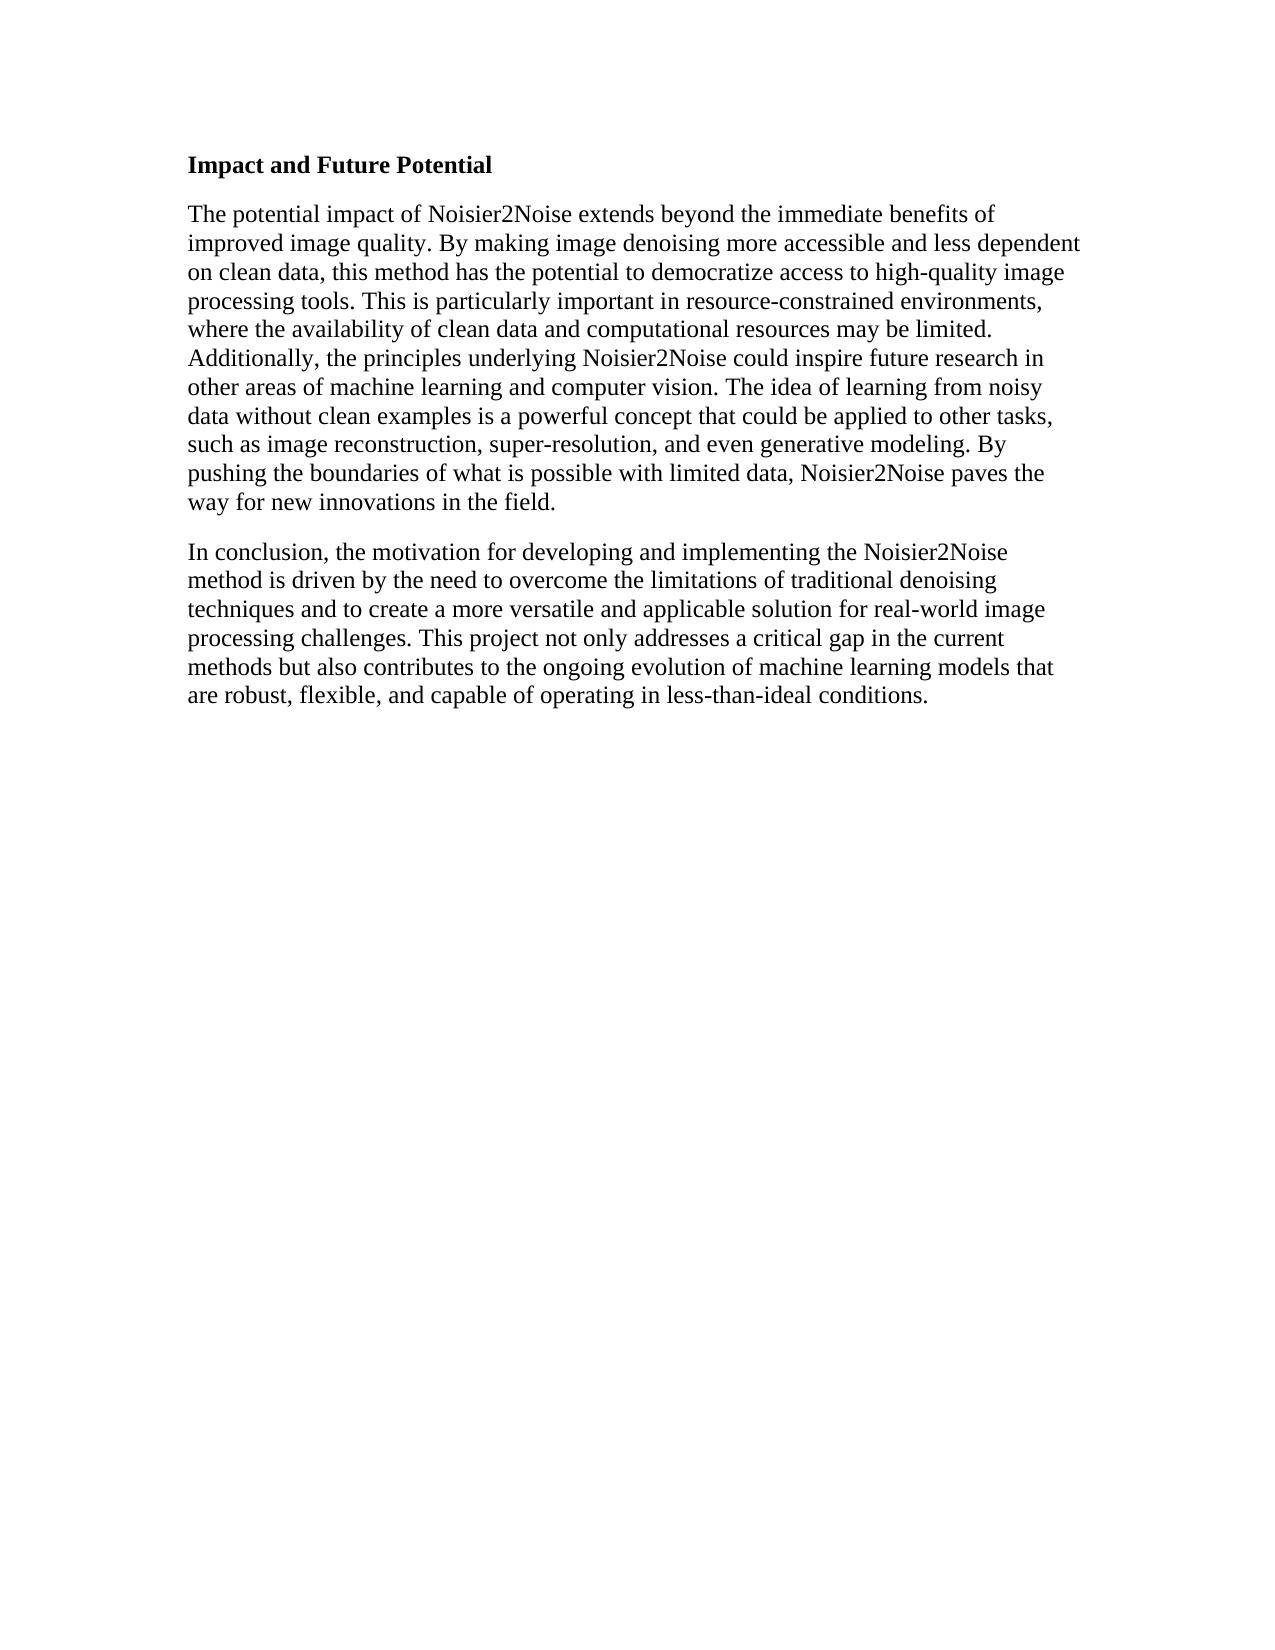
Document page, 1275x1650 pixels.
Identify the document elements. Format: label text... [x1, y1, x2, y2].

text The potential impact of Noisier2Noise extends beyond the immediate benefits of improved image quality. By making image denoising more accessible and less dependent on clean data, this method has the potential to democratize access to high-quality image processing tools. This is particularly important in resource-constrained environments, where the availability of clean data and computational resources may be limited. Additionally, the principles underlying Noisier2Noise could inspire future research in other areas of machine learning and computer vision. The idea of learning from noisy data without clean examples is a powerful concept that could be applied to other tasks, such as image reconstruction, super-resolution, and even generative modeling. By pushing the boundaries of what is possible with limited data, Noisier2Noise paves the way for new innovations in the field. [187, 199, 1087, 516]
text Impact and Future Potential [187, 150, 1087, 179]
text In conclusion, the motivation for developing and implementing the Noisier2Noise method is driven by the need to overcome the limitations of traditional denoising techniques and to create a more versatile and applicable solution for real-world image processing challenges. This project not only addresses a critical gap in the current methods but also contributes to the ongoing evolution of machine learning models that are robust, flexible, and capable of operating in less-than-ideal conditions. [187, 537, 1087, 709]
